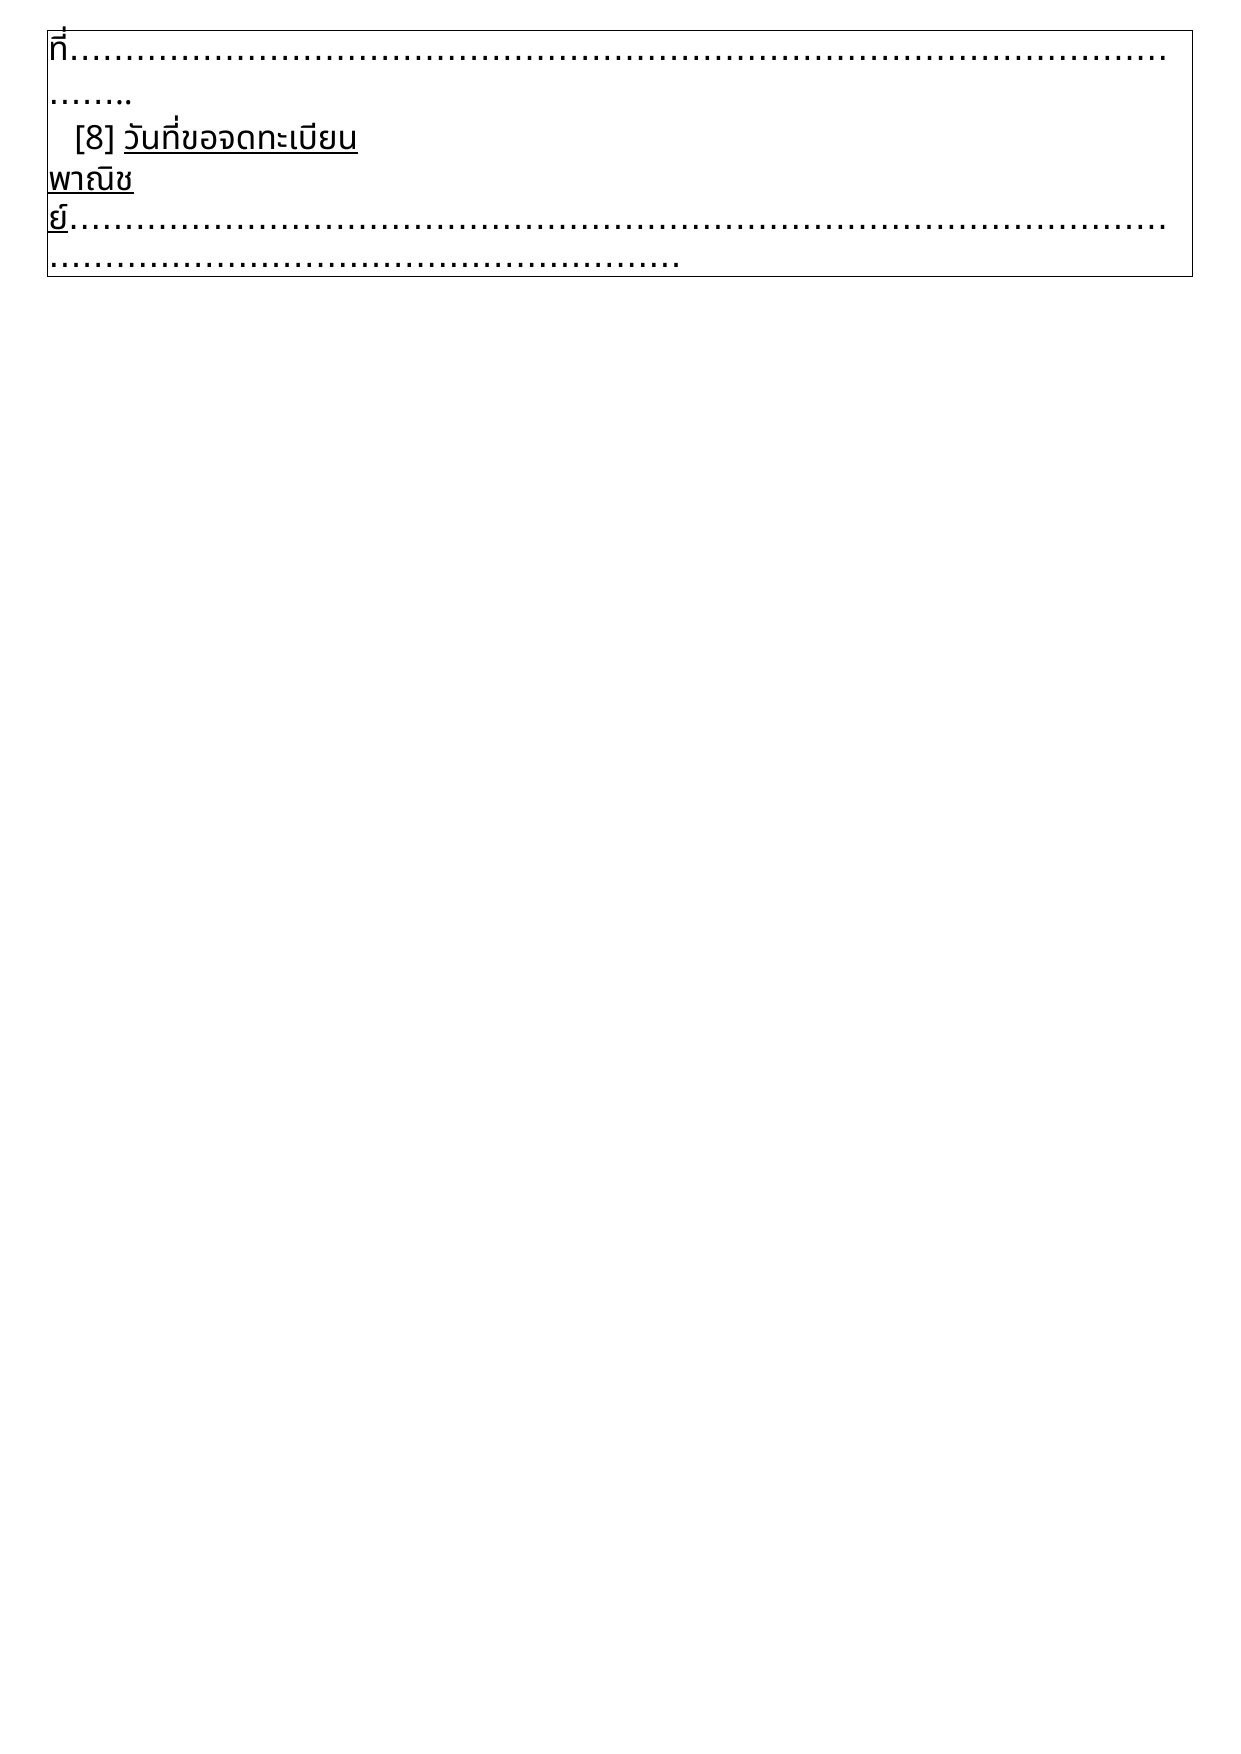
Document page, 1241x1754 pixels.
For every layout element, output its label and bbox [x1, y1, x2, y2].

table_cell [48, 31, 1192, 276]
